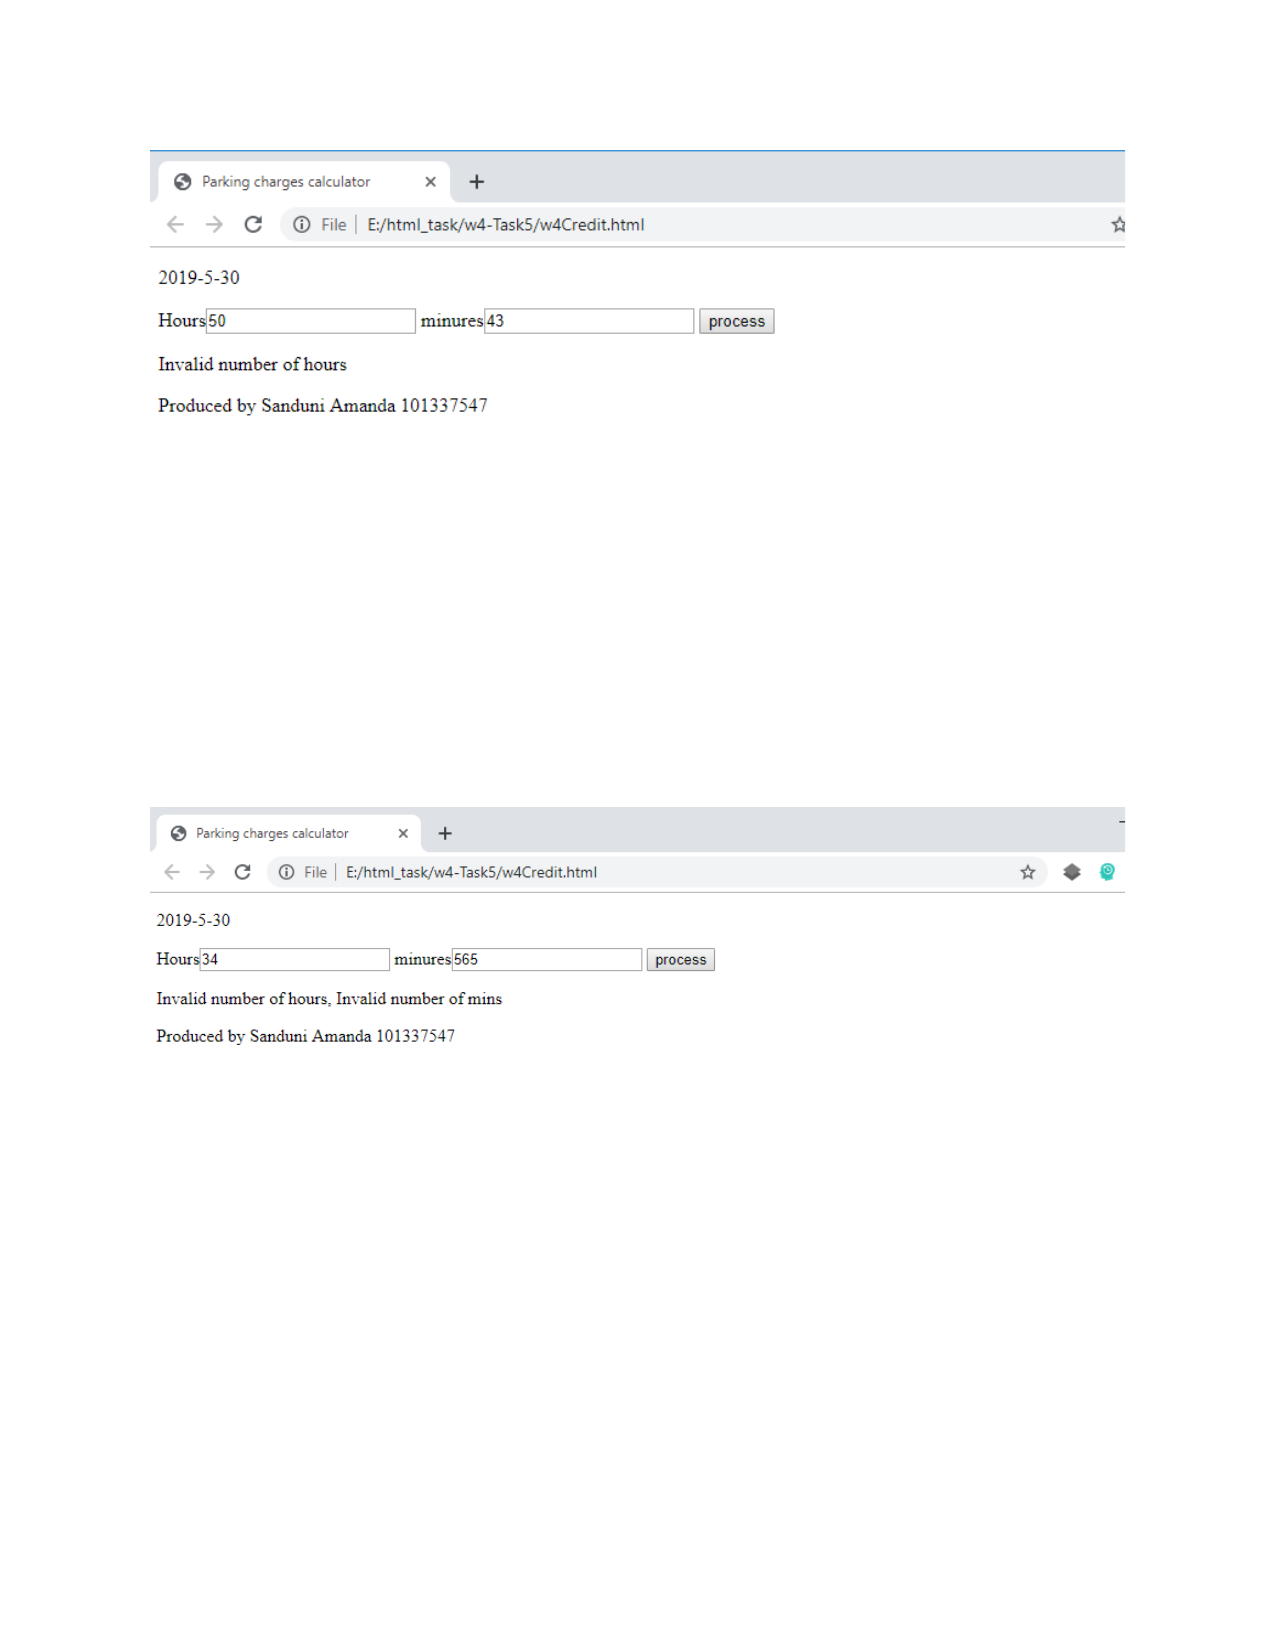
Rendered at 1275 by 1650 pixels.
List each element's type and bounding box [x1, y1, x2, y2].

picture [150, 807, 1125, 1445]
picture [150, 150, 1125, 789]
